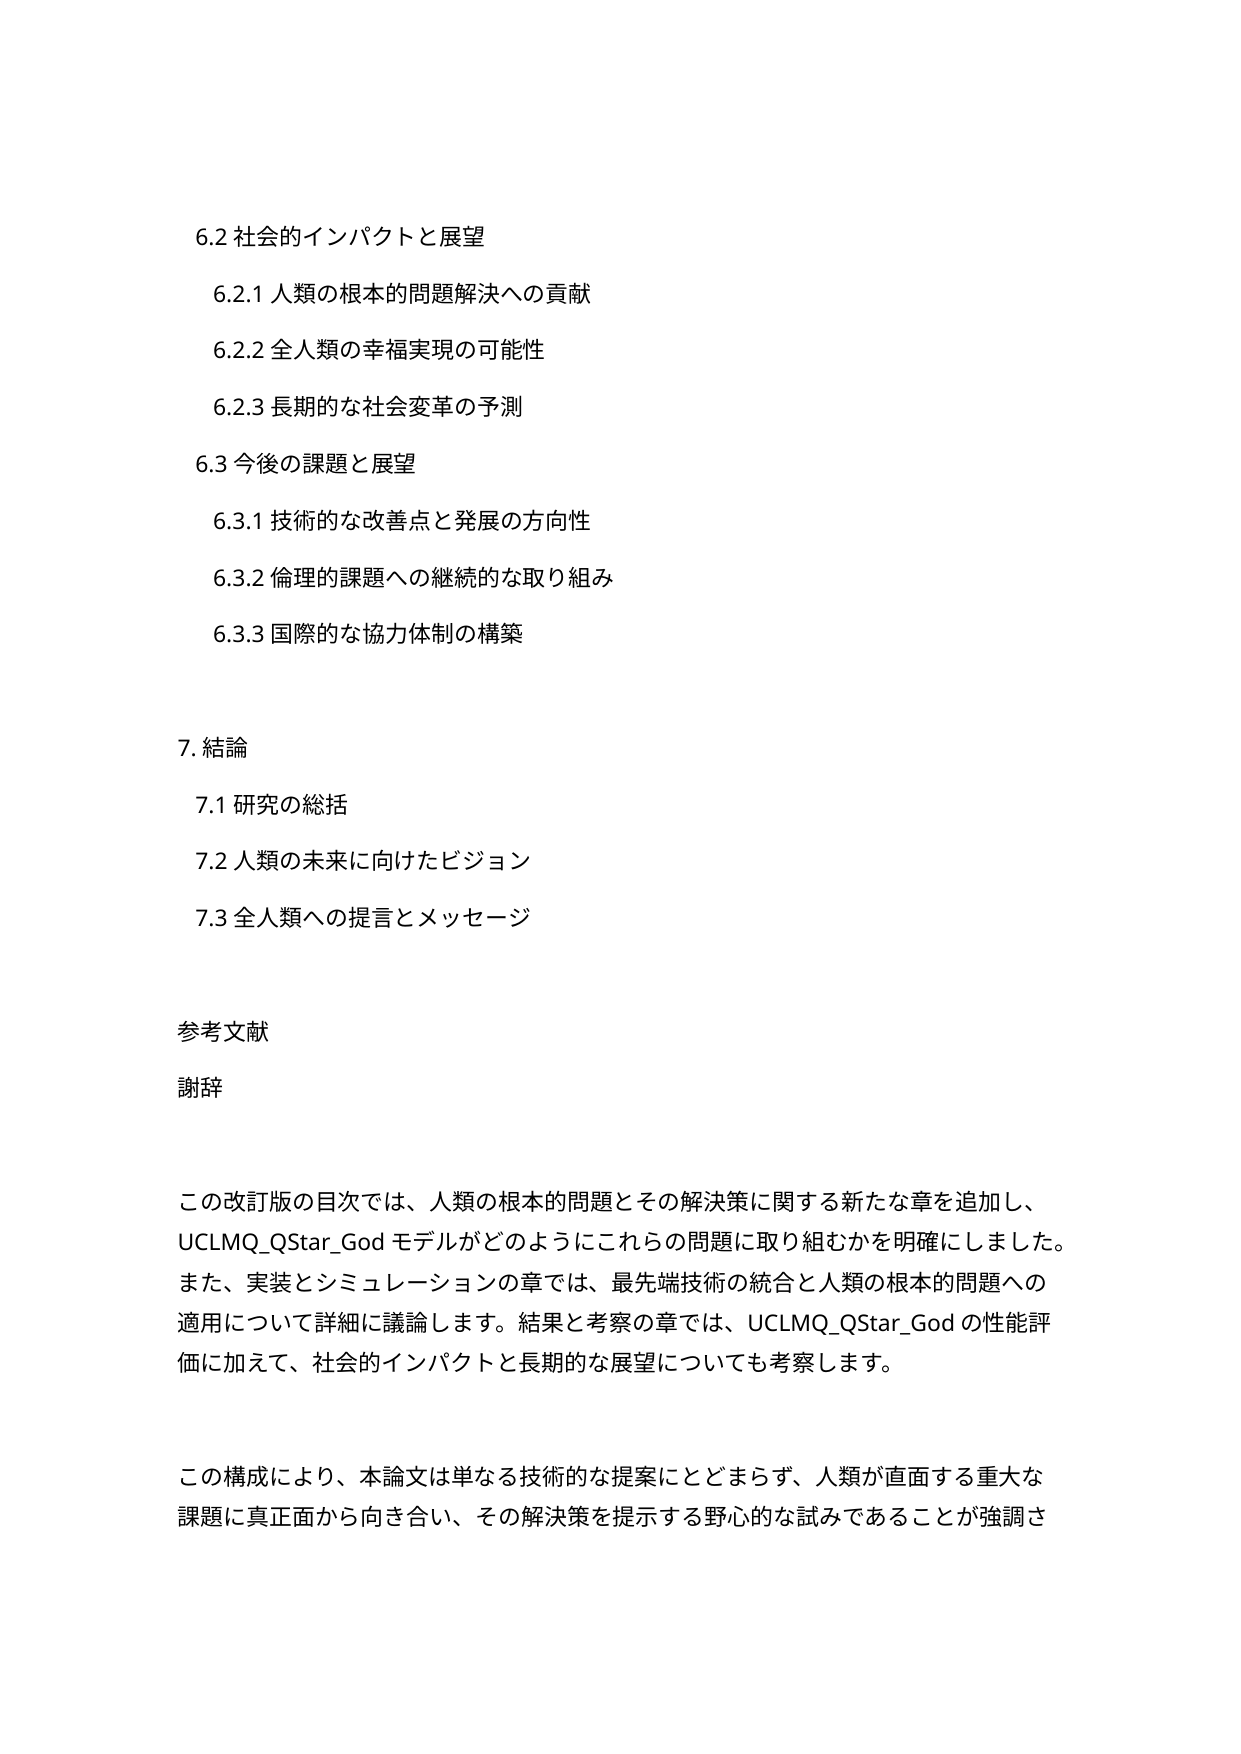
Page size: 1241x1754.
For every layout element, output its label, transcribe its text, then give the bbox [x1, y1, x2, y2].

text 7.1 研究の総括 [177, 784, 1063, 822]
text 7.3 全人類への提言とメッセージ [177, 898, 1063, 935]
text 6.3.1 技術的な改善点と発展の方向性 [177, 501, 1063, 538]
text 6.3.2 倫理的課題への継続的な取り組み [177, 557, 1063, 595]
text 6.2.2 全人類の幸福実現の可能性 [177, 330, 1063, 368]
text 7. 結論 [177, 728, 1063, 765]
text 6.2.3 長期的な社会変革の予測 [177, 387, 1063, 424]
text 参考文献 [177, 1011, 1063, 1049]
text 6.3 今後の課題と展望 [177, 444, 1063, 481]
text 7.2 人類の未来に向けたビジョン [177, 841, 1063, 879]
text 謝辞 [177, 1068, 1063, 1106]
text 6.2 社会的インパクトと展望 [177, 217, 1063, 254]
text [177, 1457, 1063, 1534]
text 6.3.3 国際的な協力体制の構築 [177, 614, 1063, 652]
text 6.2.1 人類の根本的問題解決への貢献 [177, 273, 1063, 311]
text この改訂版の目次では、人類の根本的問題とその解決策に関する新たな章を追加し、UCLMQ_QStar_Godモデルがどのようにこれらの問題に取り組むかを明確にしました。また、実装とシミュレーションの章では、最先端技術の統合と人類の根本的問題への適用について詳細に議論します。結果と考察の章では、UCLMQ_QStar_Godの性能評価に加えて、社会的インパクトと長期的な展望についても考察します。 [177, 1182, 1063, 1381]
